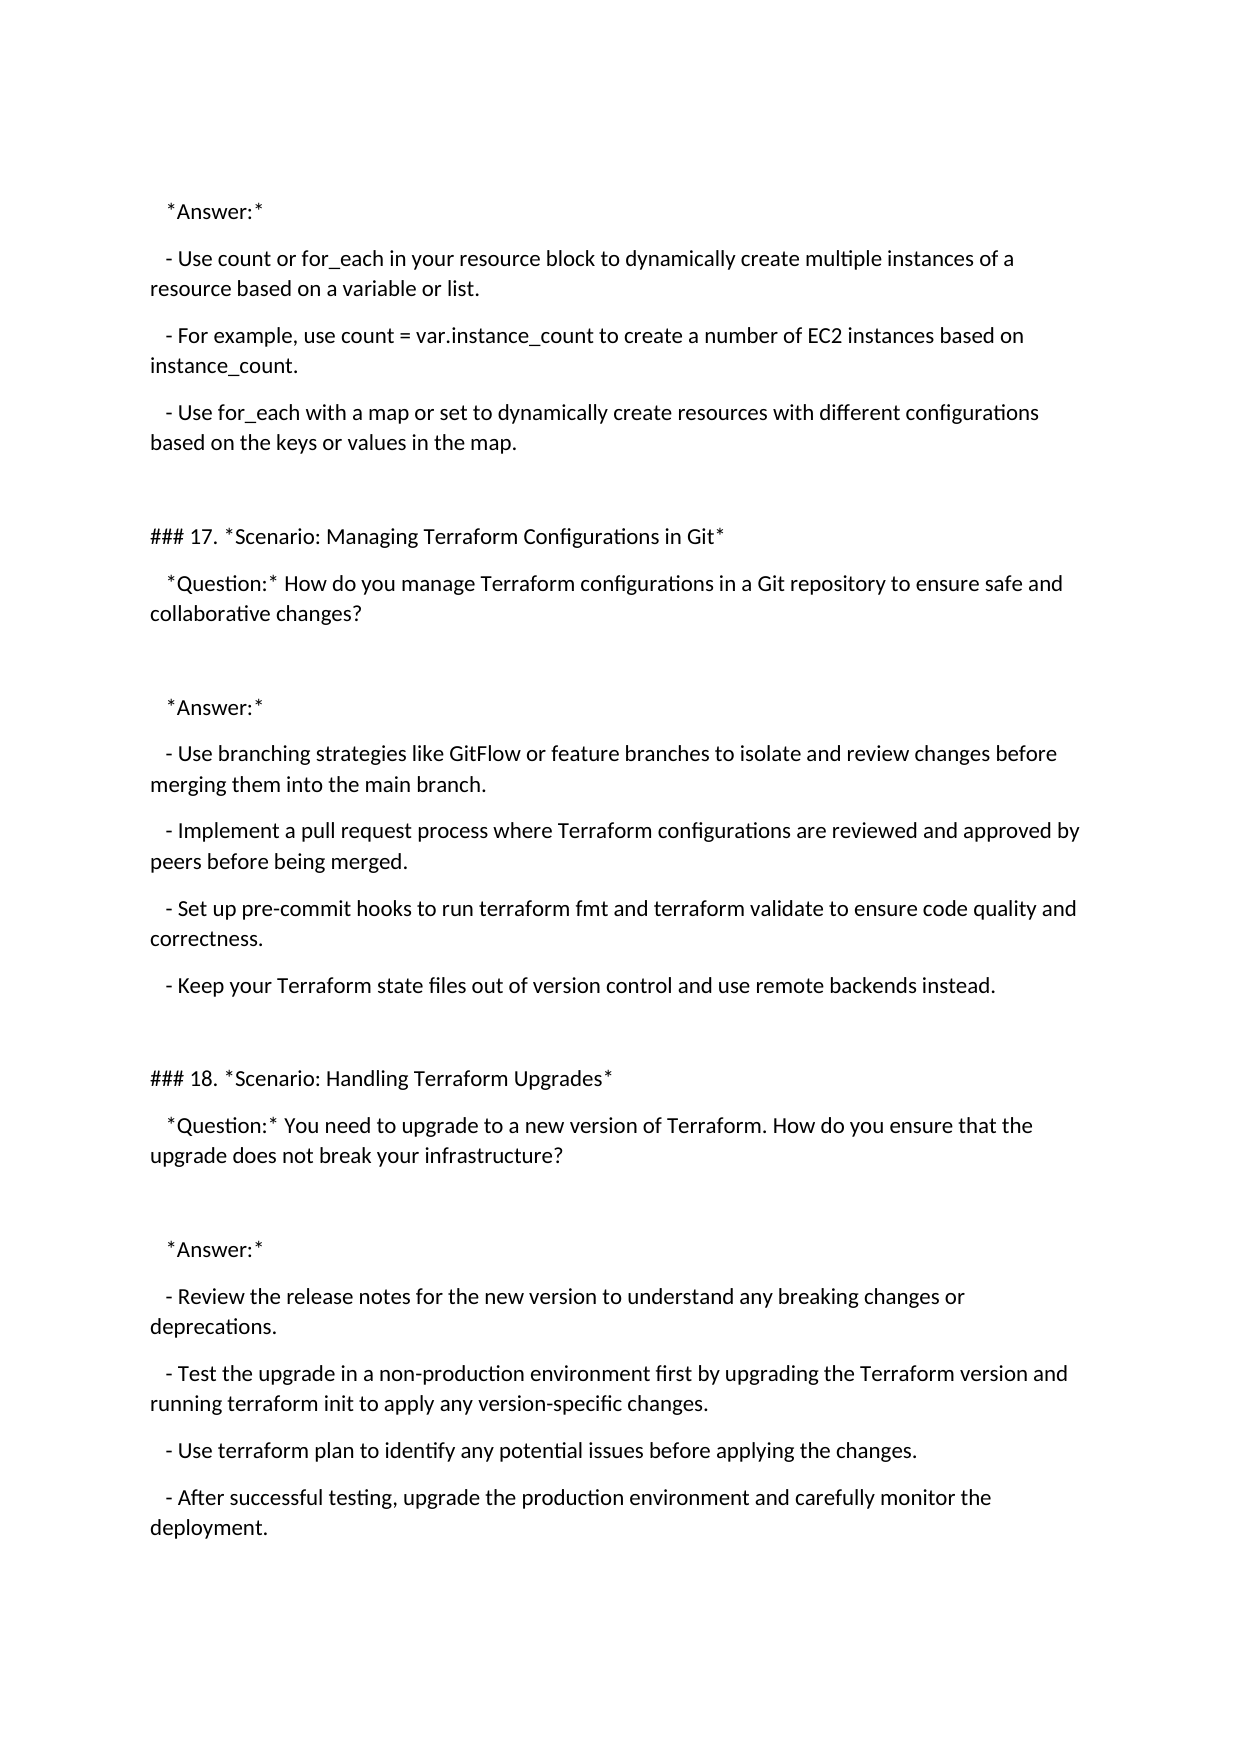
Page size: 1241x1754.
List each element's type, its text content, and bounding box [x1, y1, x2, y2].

text *Question:* You need to upgrade to a new version of Terraform. How do you ensure that the upgrade does not break your infrastructure? [150, 1111, 1090, 1170]
text - Test the upgrade in a non-production environment first by upgrading the Terraform version and running terraform init to apply any version-specific changes. [150, 1359, 1090, 1418]
text - Implement a pull request process where Terraform configurations are reviewed and approved by peers before being merged. [150, 817, 1090, 875]
text ### 17. *Scenario: Managing Terraform Configurations in Git* [150, 522, 1090, 550]
text - Use count or for_each in your resource block to dynamically create multiple instances of a resource based on a variable or list. [150, 244, 1090, 302]
text *Question:* How do you manage Terraform configurations in a Git repository to ensure safe and collaborative changes? [150, 569, 1090, 627]
text *Answer:* [150, 197, 1090, 225]
text - Use for_each with a map or set to dynamically create resources with different configurations based on the keys or values in the map. [150, 398, 1090, 456]
text - Review the release notes for the new version to understand any breaking changes or deprecations. [150, 1282, 1090, 1341]
text - Keep your Terraform state files out of version control and use remote backends instead. [150, 971, 1090, 999]
text - Set up pre-commit hooks to run terraform fmt and terraform validate to ensure code quality and correctness. [150, 894, 1090, 952]
text - For example, use count = var.instance_count to create a number of EC2 instances based on instance_count. [150, 321, 1090, 379]
text *Answer:* [150, 693, 1090, 721]
text - After successful testing, upgrade the production environment and carefully monitor the deployment. [150, 1483, 1090, 1542]
text - Use terraform plan to identify any potential issues before applying the changes. [150, 1436, 1090, 1464]
text ### 18. *Scenario: Handling Terraform Upgrades* [150, 1064, 1090, 1093]
text *Answer:* [150, 1235, 1090, 1263]
text - Use branching strategies like GitFlow or feature branches to isolate and review changes before merging them into the main branch. [150, 739, 1090, 798]
